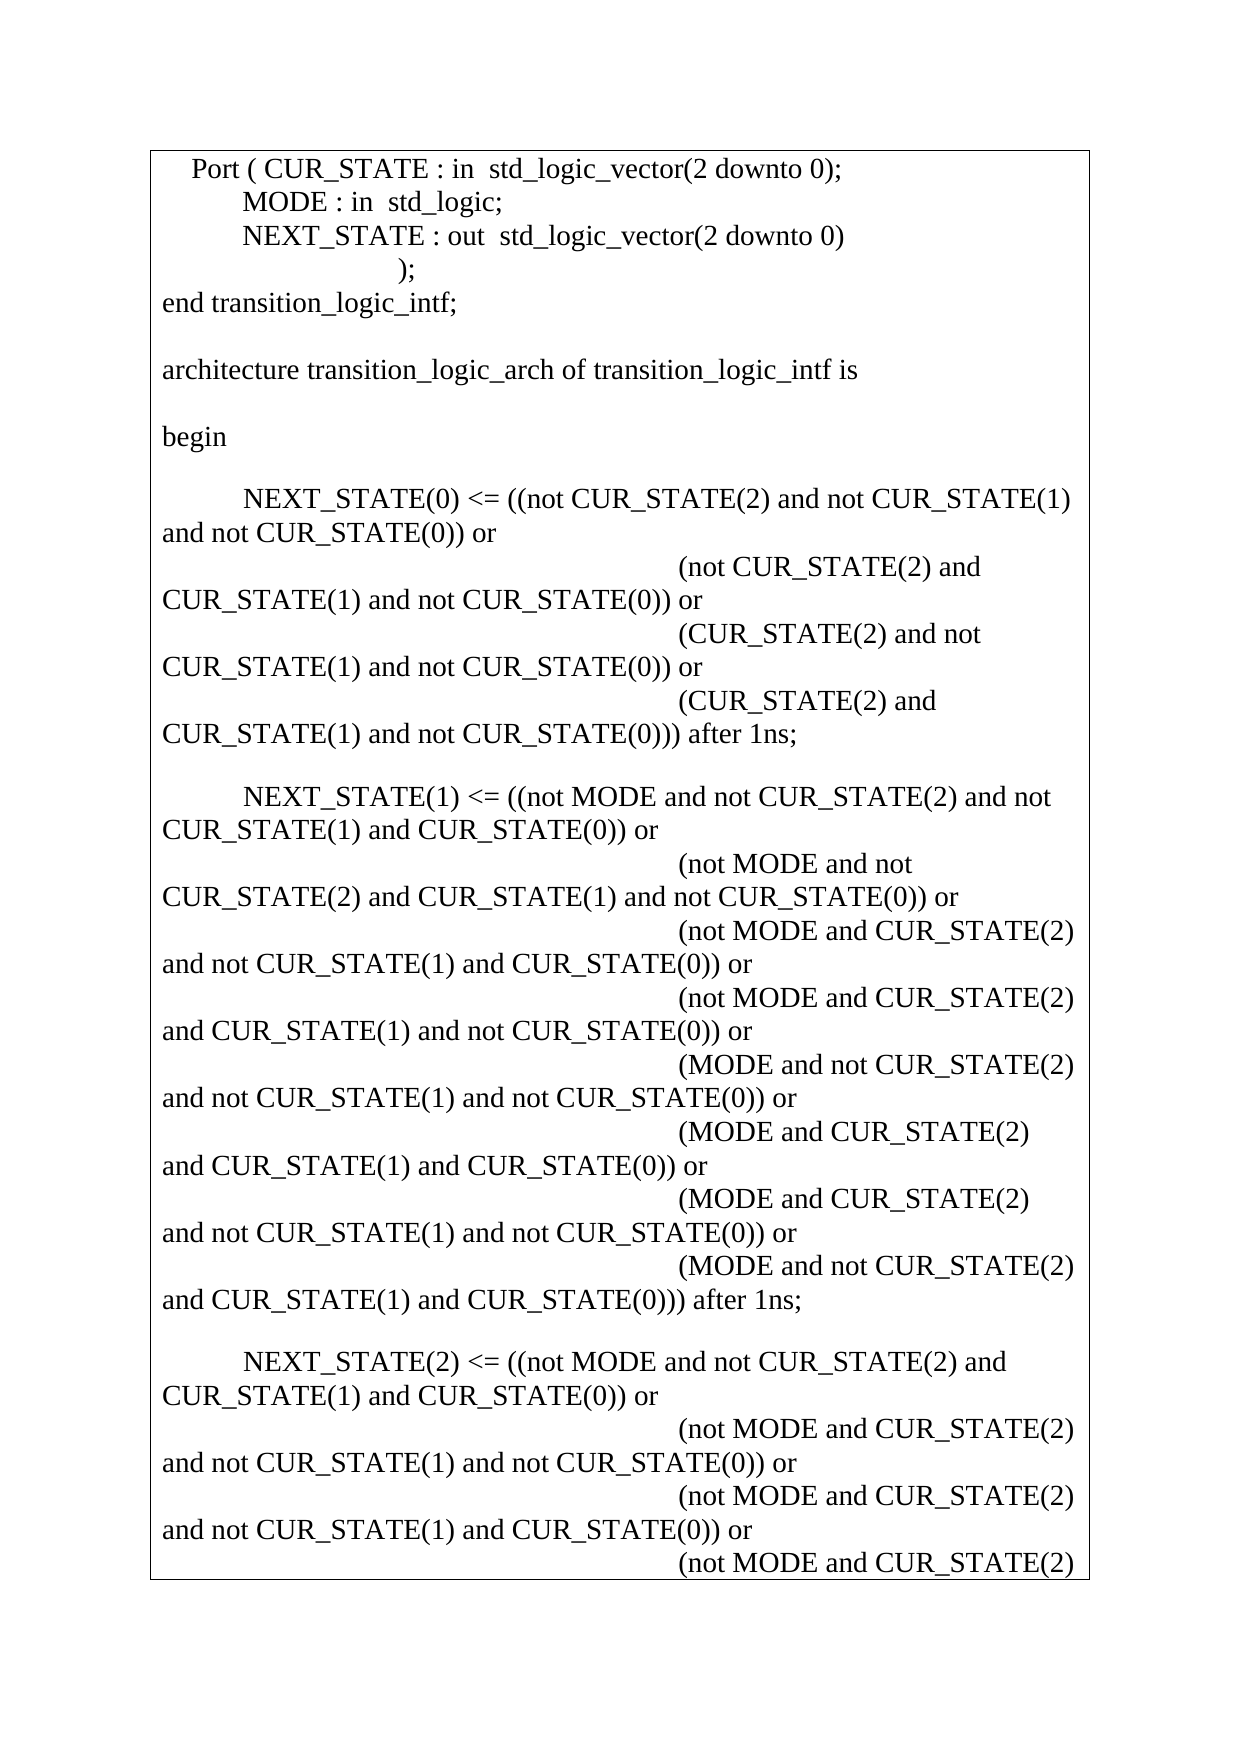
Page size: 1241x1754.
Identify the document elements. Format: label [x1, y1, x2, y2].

table_header [151, 151, 1089, 1579]
